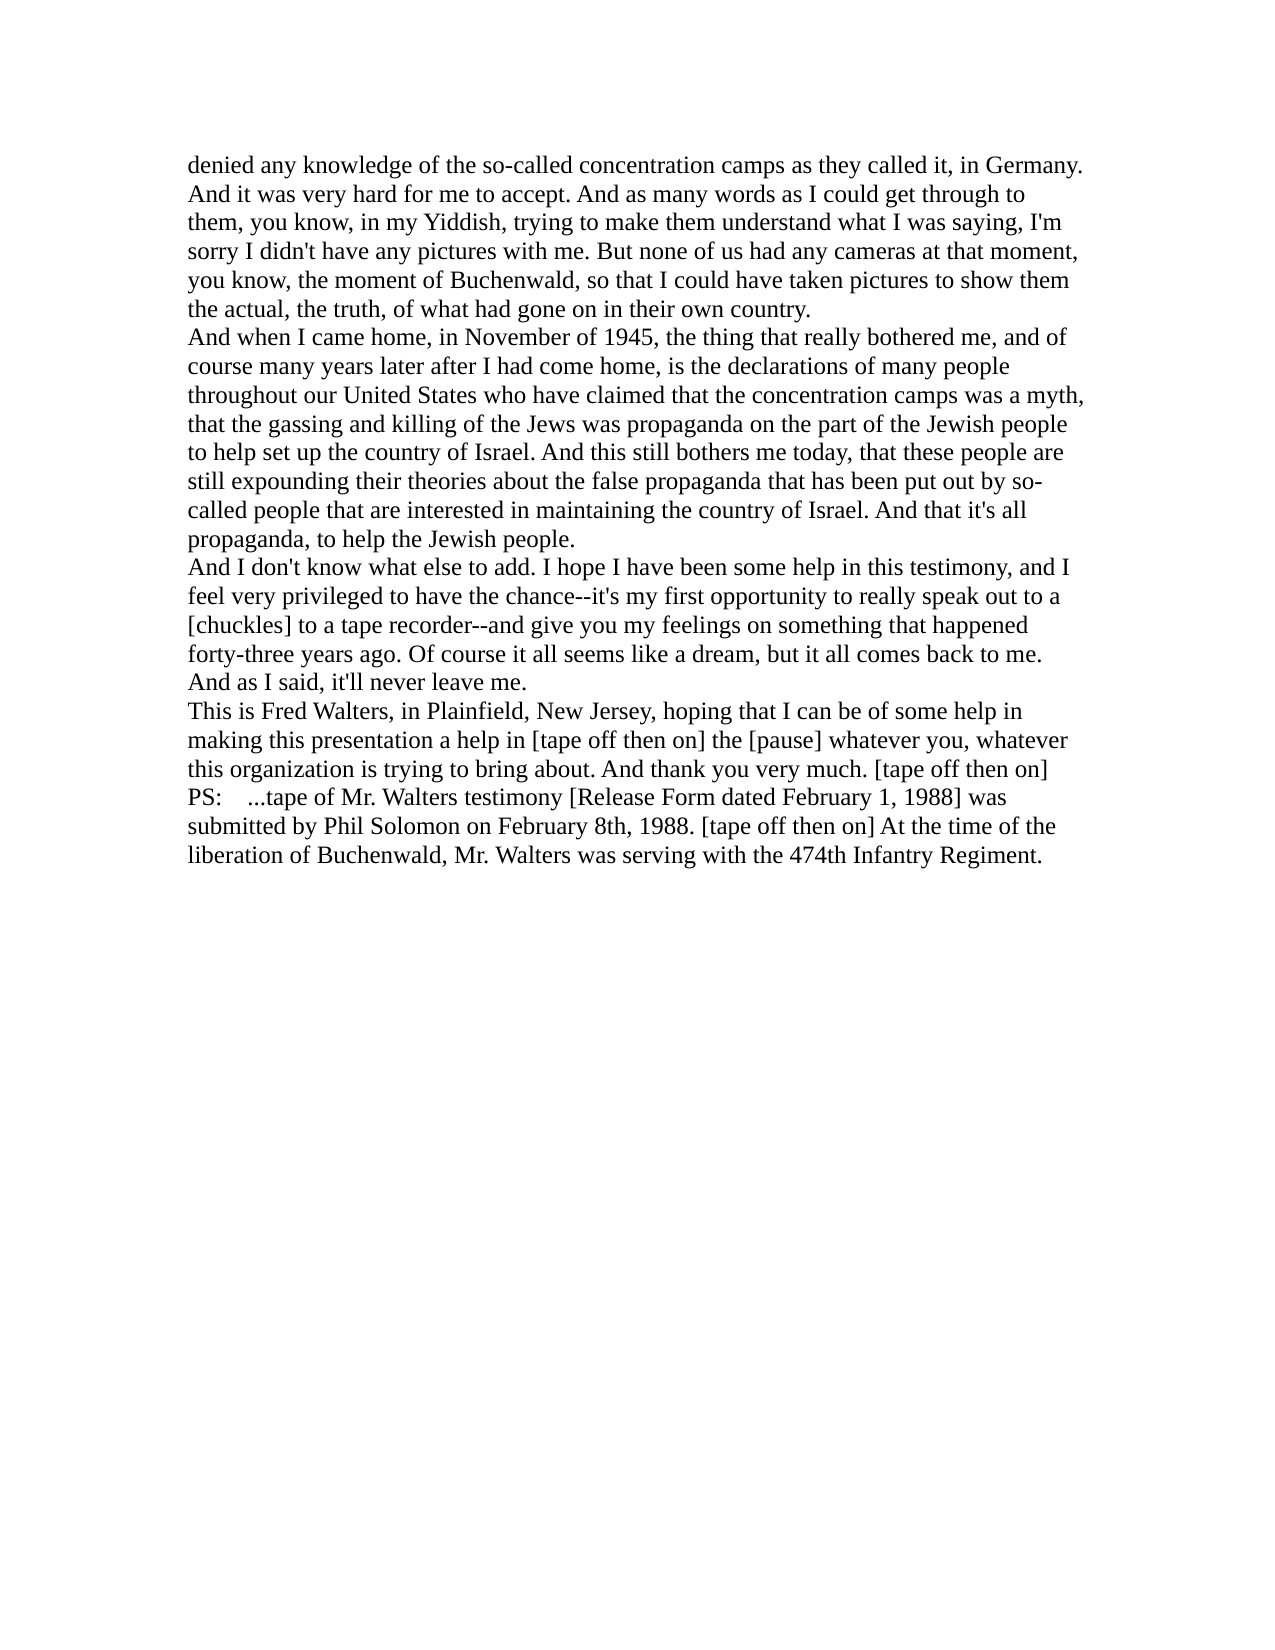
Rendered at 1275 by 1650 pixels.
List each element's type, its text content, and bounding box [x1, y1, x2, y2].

text And I don't know what else to add. I hope I have been some help in this testimony, and I feel very privileged to have the chance--it's my first opportunity to really speak out to a [chuckles] to a tape recorder--and give you my feelings on something that happened forty-three years ago. Of course it all seems like a dream, but it all comes back to me. And as I said, it'll never leave me. [187, 581, 1087, 725]
text PS: ...tape of Mr. Walters testimony [Release Form dated February 1, 1988] was submitted by Phil Solomon on February 8th, 1988. [tape off then on] At the time of the liberation of Buchenwald, Mr. Walters was serving with the 474th Infantry Regiment. [187, 811, 1087, 897]
text This is Fred Walters, in Plainfield, New Jersey, hoping that I can be of some help in making this presentation a help in [tape off then on] the [pause] whatever you, whatever this organization is trying to bring about. And thank you very much. [tape off then on] [187, 725, 1087, 811]
text And when I came home, in November of 1945, the thing that really bothered me, and of course many years later after I had come home, is the declarations of many people throughout our United States who have claimed that the concentration camps was a myth, that the gassing and killing of the Jews was propaganda on the part of the Jewish people to help set up the country of Israel. And this still bothers me today, that these people are still expounding their theories about the false propaganda that has been put out by so-called people that are interested in maintaining the country of Israel. And that it's all propaganda, to help the Jewish people. [187, 351, 1087, 581]
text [187, 150, 1087, 351]
